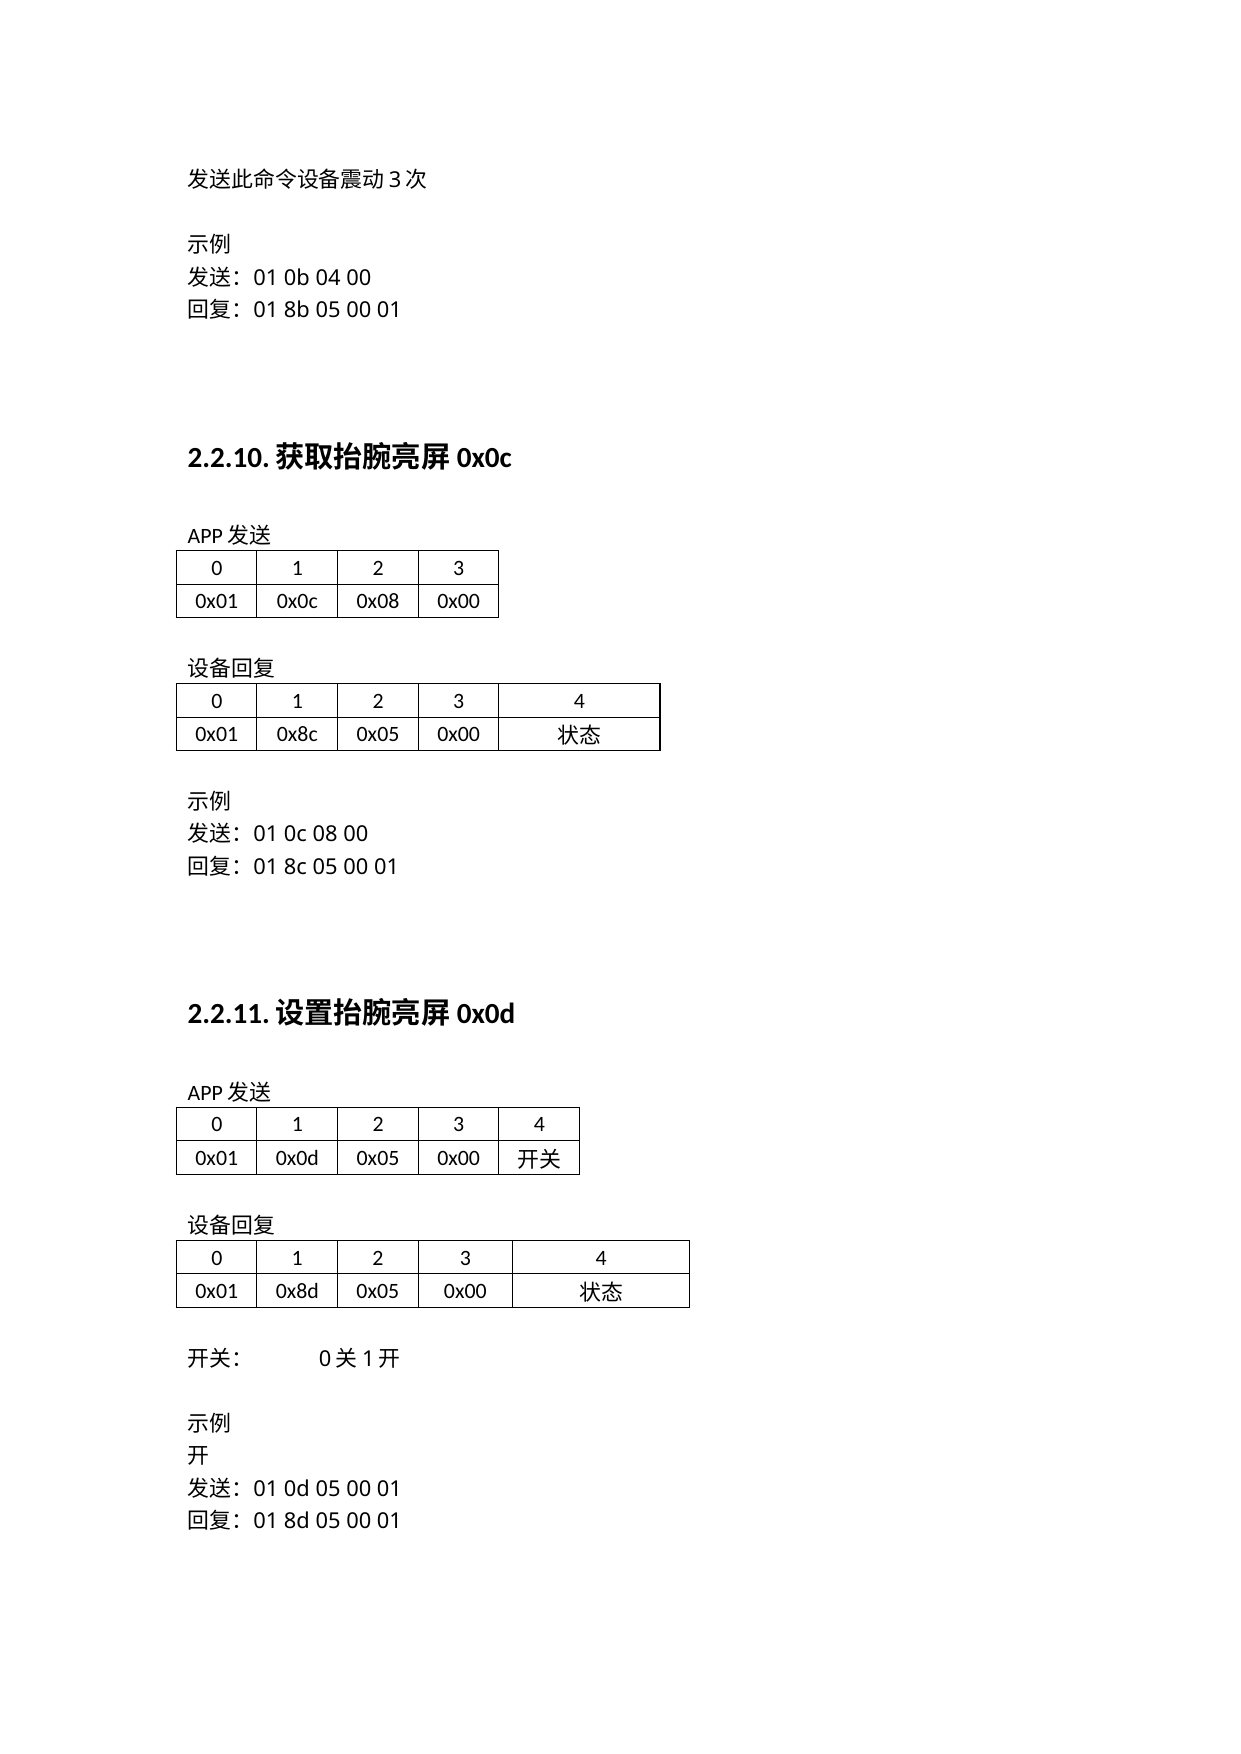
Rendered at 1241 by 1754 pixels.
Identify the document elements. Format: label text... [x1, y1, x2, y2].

table_cell 0x01 [177, 718, 256, 750]
table_header 1 [257, 1241, 337, 1273]
table_header 2 [338, 1241, 418, 1273]
text 示例 [187, 227, 1053, 259]
table_header 0 [177, 1108, 256, 1140]
table_header 3 [419, 1108, 498, 1140]
text 示例 [187, 784, 1053, 816]
table_header 2 [338, 1108, 418, 1140]
table_cell 状态 [499, 718, 659, 750]
text 发送：01 0c 08 00 [187, 816, 1053, 849]
table_cell 0x8d [257, 1274, 337, 1307]
table_cell 0x01 [177, 1274, 256, 1307]
table_cell 0x01 [177, 1141, 256, 1174]
table_cell 开关 [499, 1141, 579, 1174]
table_cell 0x05 [338, 1274, 418, 1307]
table_header 4 [499, 1108, 579, 1140]
text APP发送 [187, 1074, 1053, 1107]
text 设备回复 [187, 1207, 1053, 1240]
table_header 1 [257, 684, 337, 717]
table_cell 0x01 [177, 585, 256, 617]
subtitle 设置抬腕亮屏 0x0d [187, 979, 1053, 1044]
text 开关： 0关1开 [187, 1340, 1053, 1373]
table_header 2 [338, 684, 418, 717]
table_cell 0x8c [257, 718, 337, 750]
text 发送：01 0d 05 00 01 [187, 1470, 1053, 1503]
text APP发送 [187, 517, 1053, 550]
table_header 4 [499, 684, 659, 717]
table_cell 状态 [513, 1274, 689, 1307]
table_cell 0x0d [257, 1141, 337, 1174]
text 发送此命令设备震动3次 [187, 162, 1053, 194]
table_cell 0x08 [338, 585, 418, 617]
table_header 1 [257, 551, 337, 583]
table_cell 0x00 [419, 1141, 498, 1174]
table_header 4 [513, 1241, 689, 1273]
table_cell 0x00 [419, 1274, 512, 1307]
table_header 0 [177, 551, 256, 583]
table_header 2 [338, 551, 418, 583]
table_cell 0x05 [338, 718, 418, 750]
text 回复：01 8c 05 00 01 [187, 849, 1053, 881]
table_cell 0x0c [257, 585, 337, 617]
table_header 3 [419, 551, 498, 583]
text 回复：01 8b 05 00 01 [187, 292, 1053, 324]
table_header 3 [419, 684, 498, 717]
table_cell 0x00 [419, 718, 498, 750]
table_header 0 [177, 1241, 256, 1273]
subtitle 获取抬腕亮屏 0x0c [187, 422, 1053, 487]
table_header 1 [257, 1108, 337, 1140]
text 示例 [187, 1405, 1053, 1438]
text 开 [187, 1438, 1053, 1470]
table_cell 0x00 [419, 585, 498, 617]
table_header 3 [419, 1241, 512, 1273]
table_header 0 [177, 684, 256, 717]
table_cell 0x05 [338, 1141, 418, 1174]
text 发送：01 0b 04 00 [187, 259, 1053, 292]
text 设备回复 [187, 651, 1053, 683]
text 回复：01 8d 05 00 01 [187, 1503, 1053, 1535]
